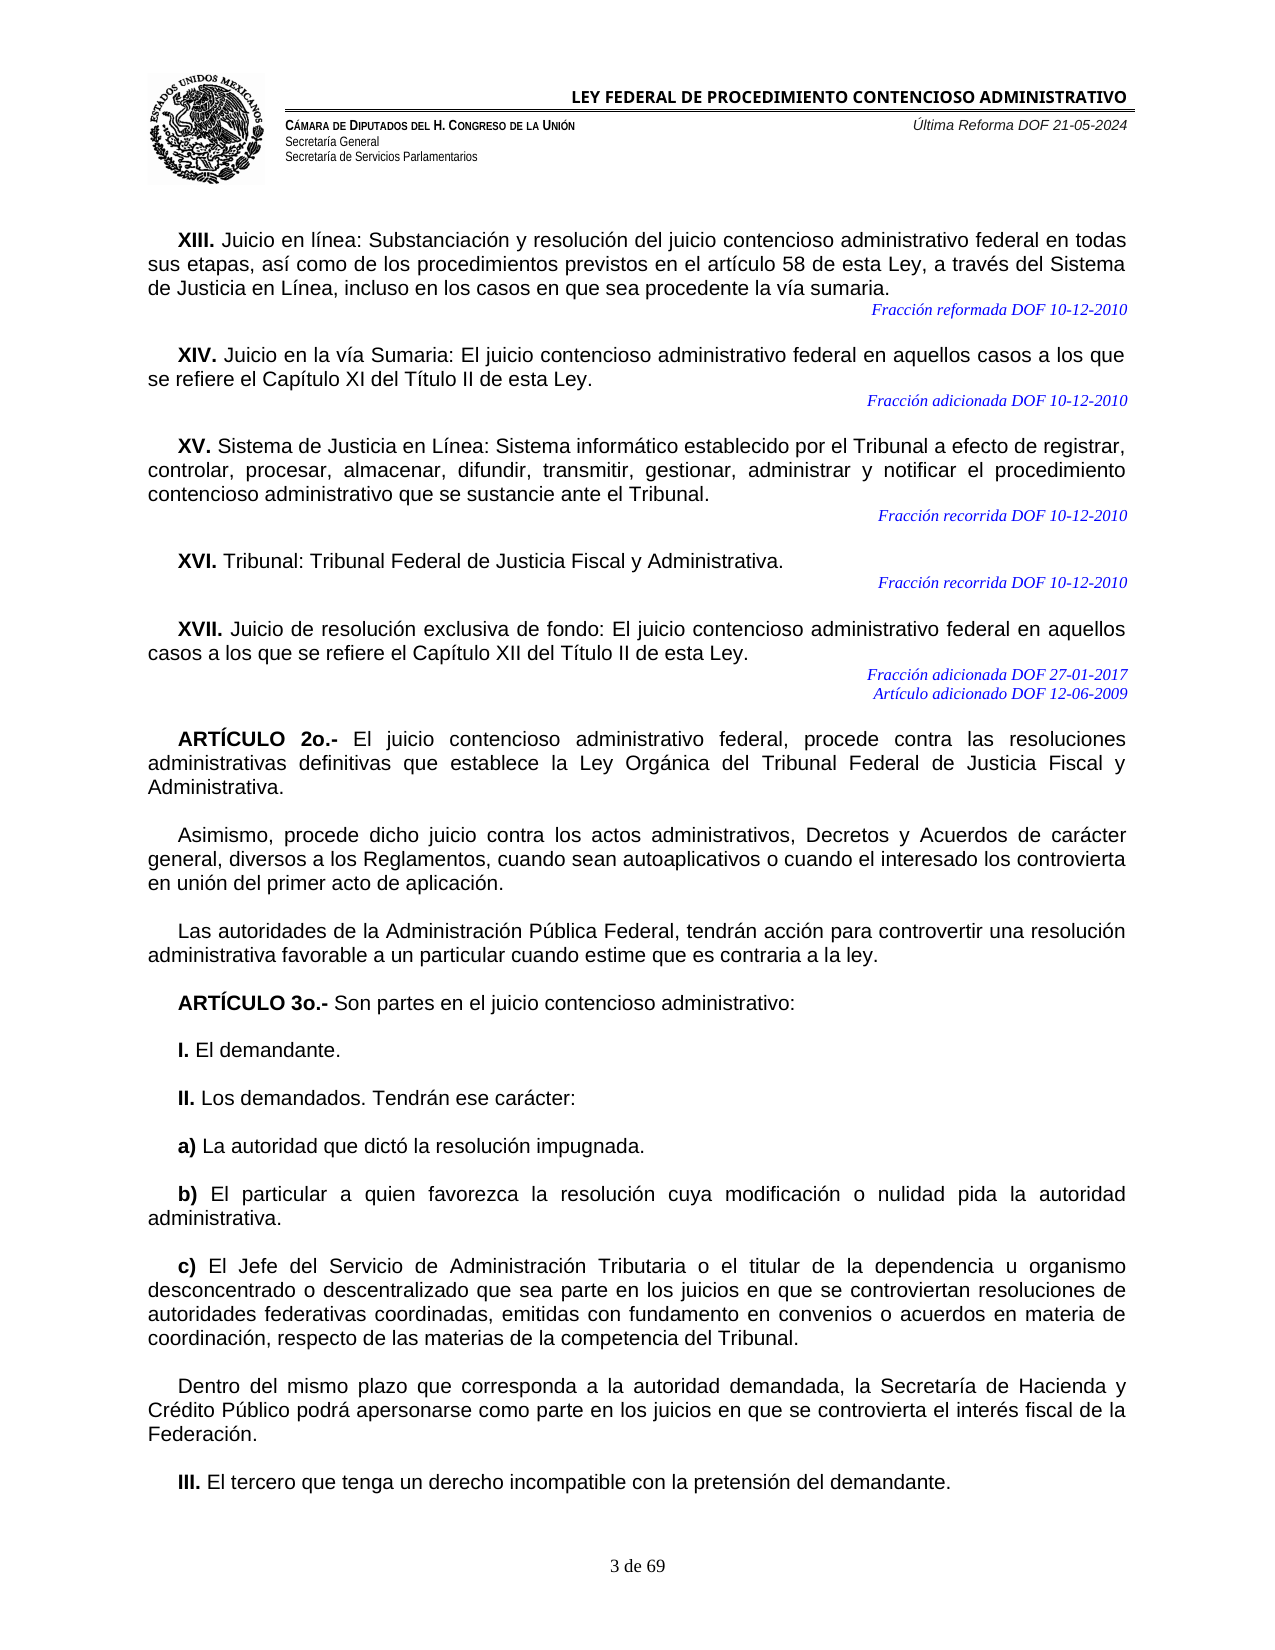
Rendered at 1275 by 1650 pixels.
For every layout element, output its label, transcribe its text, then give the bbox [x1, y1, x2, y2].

text III. El tercero que tenga un derecho incompatible con la pretensión del demandante. [148, 1469, 1127, 1493]
text Fracción adicionada DOF 10-12-2010 [148, 391, 1127, 410]
text XVI. Tribunal: Tribunal Federal de Justicia Fiscal y Administrativa. [148, 549, 1127, 573]
text I. El demandante. [148, 1038, 1127, 1062]
text II. Los demandados. Tendrán ese carácter: [148, 1086, 1127, 1110]
text Fracción adicionada DOF 27-01-2017 [148, 664, 1127, 684]
text Fracción reformada DOF 10-12-2010 [148, 300, 1127, 319]
text XIV. Juicio en la vía Sumaria: El juicio contencioso administrativo federal en aquellos casos a los que se refiere el Capítulo XI del Título II de esta Ley. [148, 343, 1127, 391]
text ARTÍCULO 2o.- El juicio contencioso administrativo federal, procede contra las resoluciones administrativas definitivas que establece la Ley Orgánica del Tribunal Federal de Justicia Fiscal y Administrativa. [148, 727, 1127, 799]
text Artículo adicionado DOF 12-06-2009 [148, 684, 1127, 703]
text Fracción recorrida DOF 10-12-2010 [148, 573, 1127, 592]
text Las autoridades de la Administración Pública Federal, tendrán acción para controvertir una resolución administrativa favorable a un particular cuando estime que es contraria a la ley. [148, 918, 1127, 966]
text Asimismo, procede dicho juicio contra los actos administrativos, Decretos y Acuerdos de carácter general, diversos a los Reglamentos, cuando sean autoaplicativos o cuando el interesado los controvierta en unión del primer acto de aplicación. [148, 823, 1127, 894]
text Fracción recorrida DOF 10-12-2010 [148, 506, 1127, 525]
text ARTÍCULO 3o.- Son partes en el juicio contencioso administrativo: [148, 990, 1127, 1014]
text XIII. Juicio en línea: Substanciación y resolución del juicio contencioso administrativo federal en todas sus etapas, así como de los procedimientos previstos en el artículo 58 de esta Ley, a través del Sistema de Justicia en Línea, incluso en los casos en que sea procedente la vía sumaria. [148, 228, 1127, 300]
text XVII. Juicio de resolución exclusiva de fondo: El juicio contencioso administrativo federal en aquellos casos a los que se refiere el Capítulo XII del Título II de esta Ley. [148, 617, 1127, 664]
text a) La autoridad que dictó la resolución impugnada. [148, 1134, 1127, 1158]
text Dentro del mismo plazo que corresponda a la autoridad demandada, la Secretaría de Hacienda y Crédito Público podrá apersonarse como parte en los juicios en que se controvierta el interés fiscal de la Federación. [148, 1374, 1127, 1446]
text b) El particular a quien favorezca la resolución cuya modificación o nulidad pida la autoridad administrativa. [148, 1182, 1127, 1230]
text c) El Jefe del Servicio de Administración Tributaria o el titular de la dependencia u organismo desconcentrado o descentralizado que sea parte en los juicios en que se controviertan resoluciones de autoridades federativas coordinadas, emitidas con fundamento en convenios o acuerdos en materia de coordinación, respecto de las materias de la competencia del Tribunal. [148, 1254, 1127, 1350]
text XV. Sistema de Justicia en Línea: Sistema informático establecido por el Tribunal a efecto de registrar, controlar, procesar, almacenar, difundir, transmitir, gestionar, administrar y notificar el procedimiento contencioso administrativo que se sustancie ante el Tribunal. [148, 434, 1127, 506]
